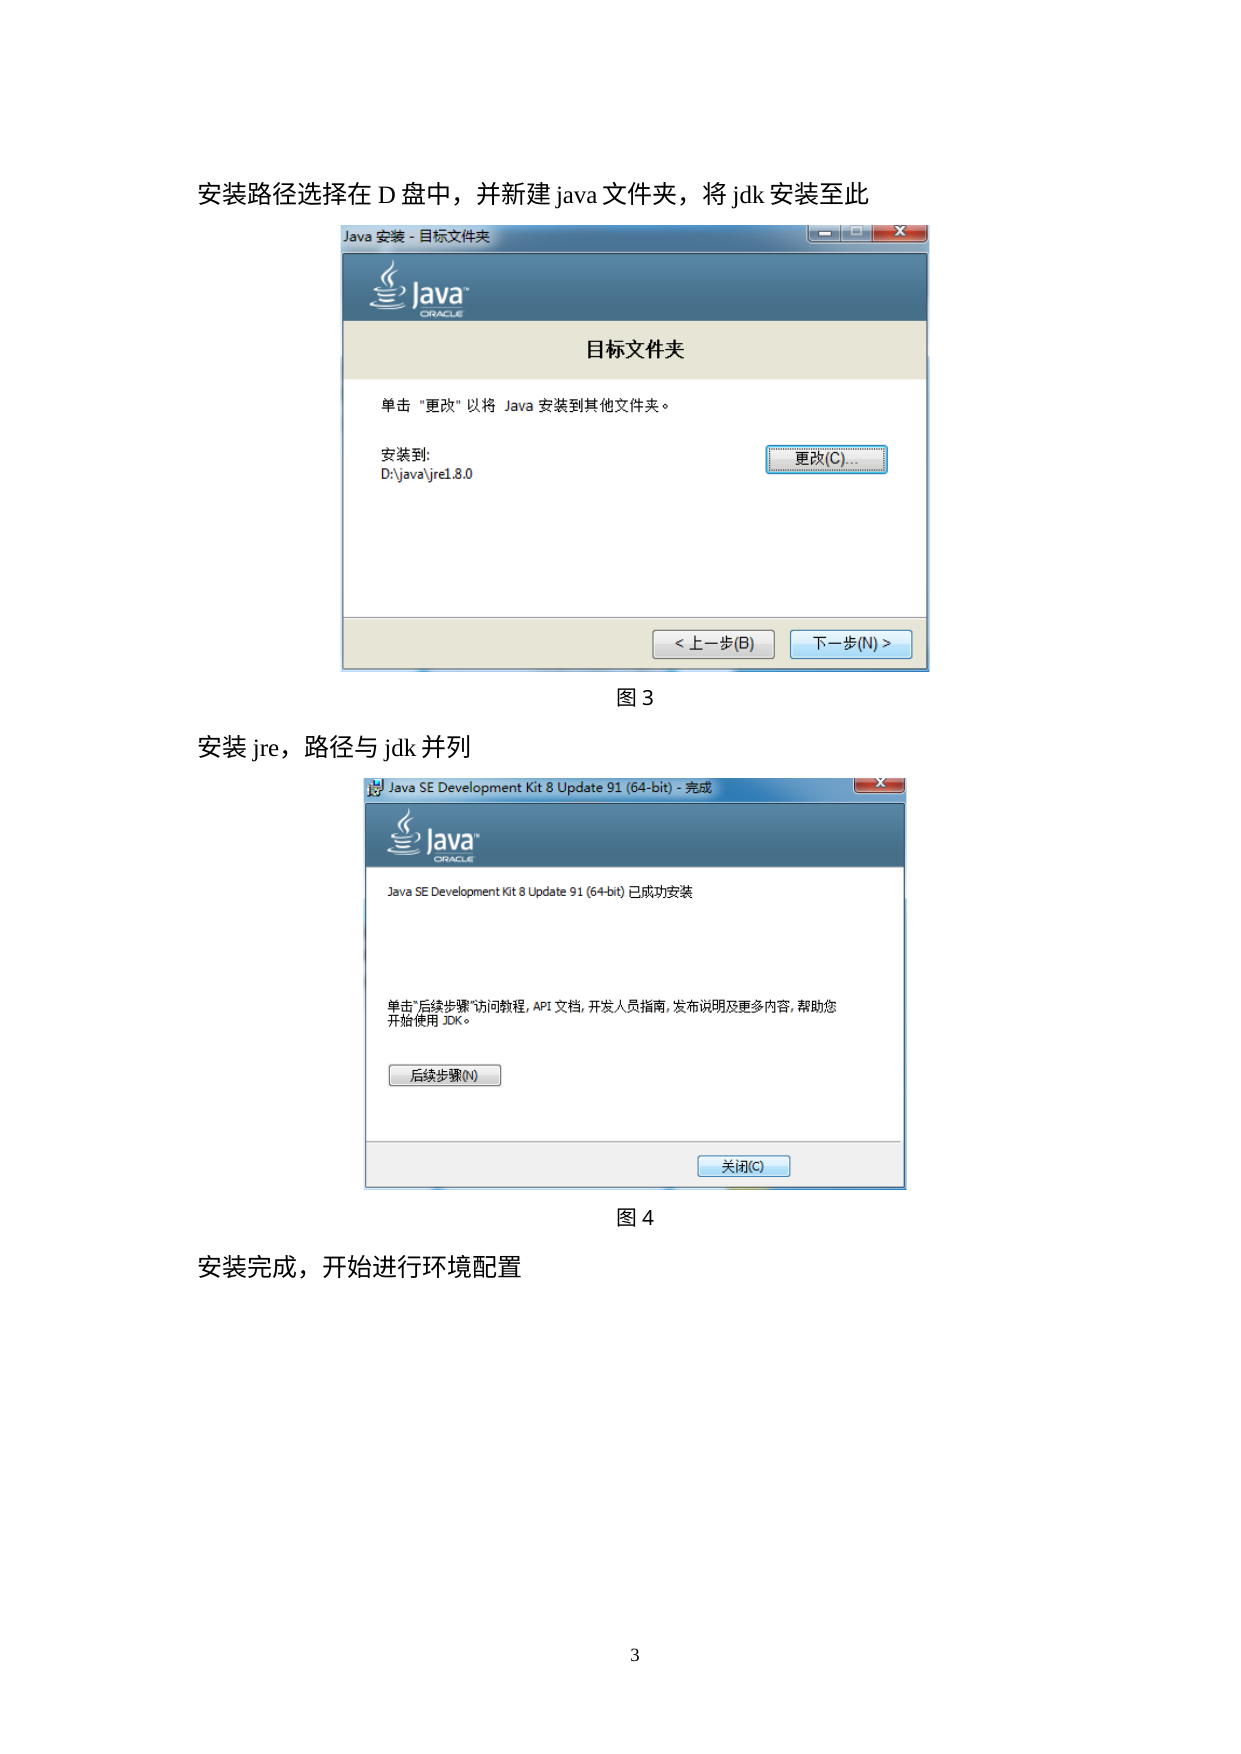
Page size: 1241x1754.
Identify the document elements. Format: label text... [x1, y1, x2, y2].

text 安装路径选择在D盘中，并新建java文件夹，将jdk安装至此 [148, 161, 1122, 226]
text 图 4 [148, 1201, 1122, 1233]
text 安装完成，开始进行环境配置 [148, 1233, 1122, 1298]
picture [340, 225, 930, 672]
text 图 3 [148, 681, 1122, 713]
text 安装jre，路径与jdk并列 [148, 713, 1122, 778]
picture [363, 778, 907, 1190]
